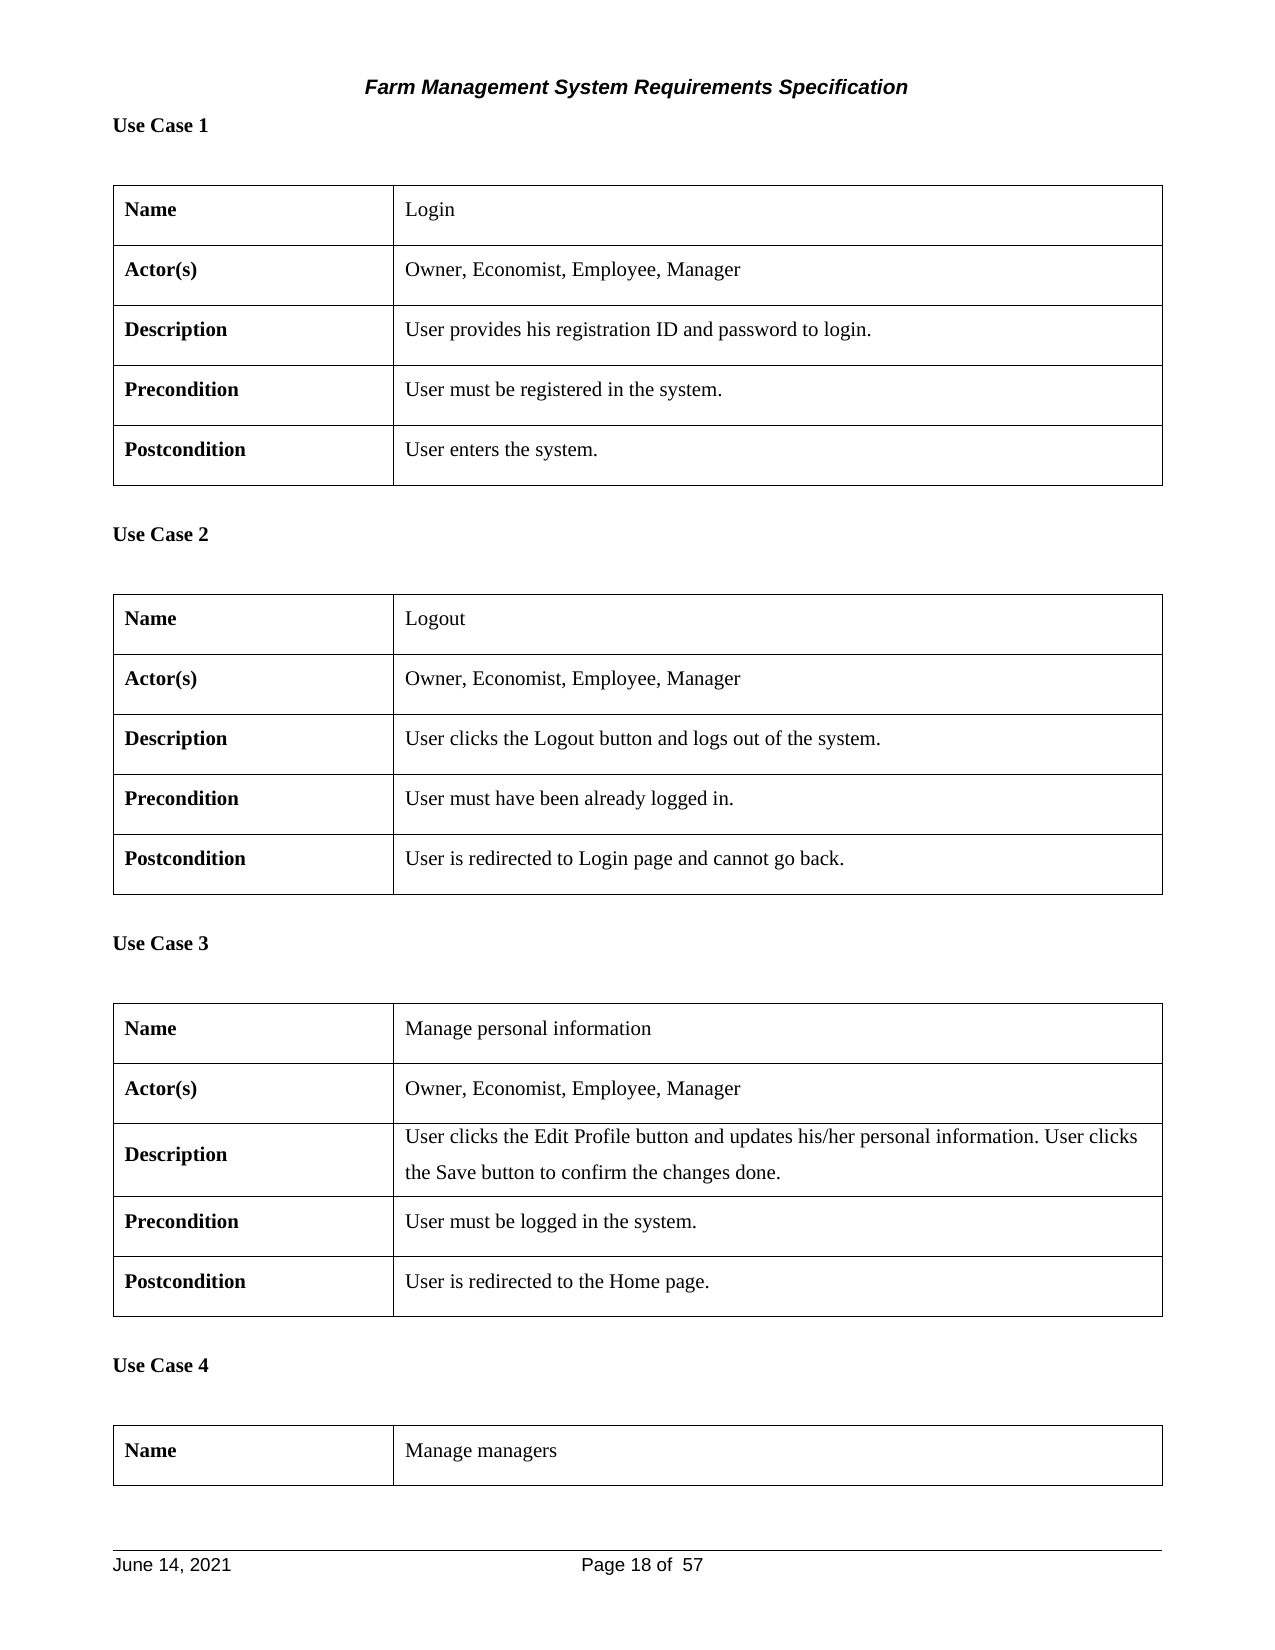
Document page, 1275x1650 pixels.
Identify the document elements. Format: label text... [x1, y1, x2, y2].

table_cell User must be registered in the system. [394, 366, 1162, 424]
table_cell Description [114, 1124, 393, 1196]
table_cell Description [114, 715, 393, 774]
table_header Name [114, 1004, 393, 1063]
text Use Case 1 [112, 112, 1162, 137]
table_cell User is redirected to the Home page. [394, 1257, 1162, 1316]
table_cell User is redirected to Login page and cannot go back. [394, 835, 1162, 894]
table_cell User must have been already logged in. [394, 775, 1162, 834]
table_cell User provides his registration ID and password to login. [394, 306, 1162, 364]
table_cell Postcondition [114, 835, 393, 894]
table_cell User clicks the Edit Profile button and updates his/her personal information. User clicks the Save button to confirm the changes done. [394, 1124, 1162, 1196]
table_cell Precondition [114, 366, 393, 424]
table_cell User enters the system. [394, 426, 1162, 484]
table_cell Postcondition [114, 426, 393, 484]
table_cell User clicks the Logout button and logs out of the system. [394, 715, 1162, 774]
table_cell Postcondition [114, 1257, 393, 1316]
table_header Manage managers [394, 1426, 1162, 1485]
table_header Name [114, 595, 393, 654]
table_cell Actor(s) [114, 655, 393, 714]
table_header Logout [394, 595, 1162, 654]
table_cell Actor(s) [114, 246, 393, 304]
table_cell Owner, Economist, Employee, Manager [394, 1064, 1162, 1123]
text Use Case 2 [112, 522, 1162, 546]
table_cell Actor(s) [114, 1064, 393, 1123]
table_header Manage personal information [394, 1004, 1162, 1063]
table_header Login [394, 186, 1162, 244]
table_cell Owner, Economist, Employee, Manager [394, 246, 1162, 304]
table_cell Precondition [114, 775, 393, 834]
table_cell Owner, Economist, Employee, Manager [394, 655, 1162, 714]
table_header Name [114, 1426, 393, 1485]
table_cell Precondition [114, 1197, 393, 1256]
table_cell Description [114, 306, 393, 364]
text Use Case 4 [112, 1353, 1162, 1377]
table_header Name [114, 186, 393, 244]
table_cell User must be logged in the system. [394, 1197, 1162, 1256]
text Use Case 3 [112, 931, 1162, 955]
